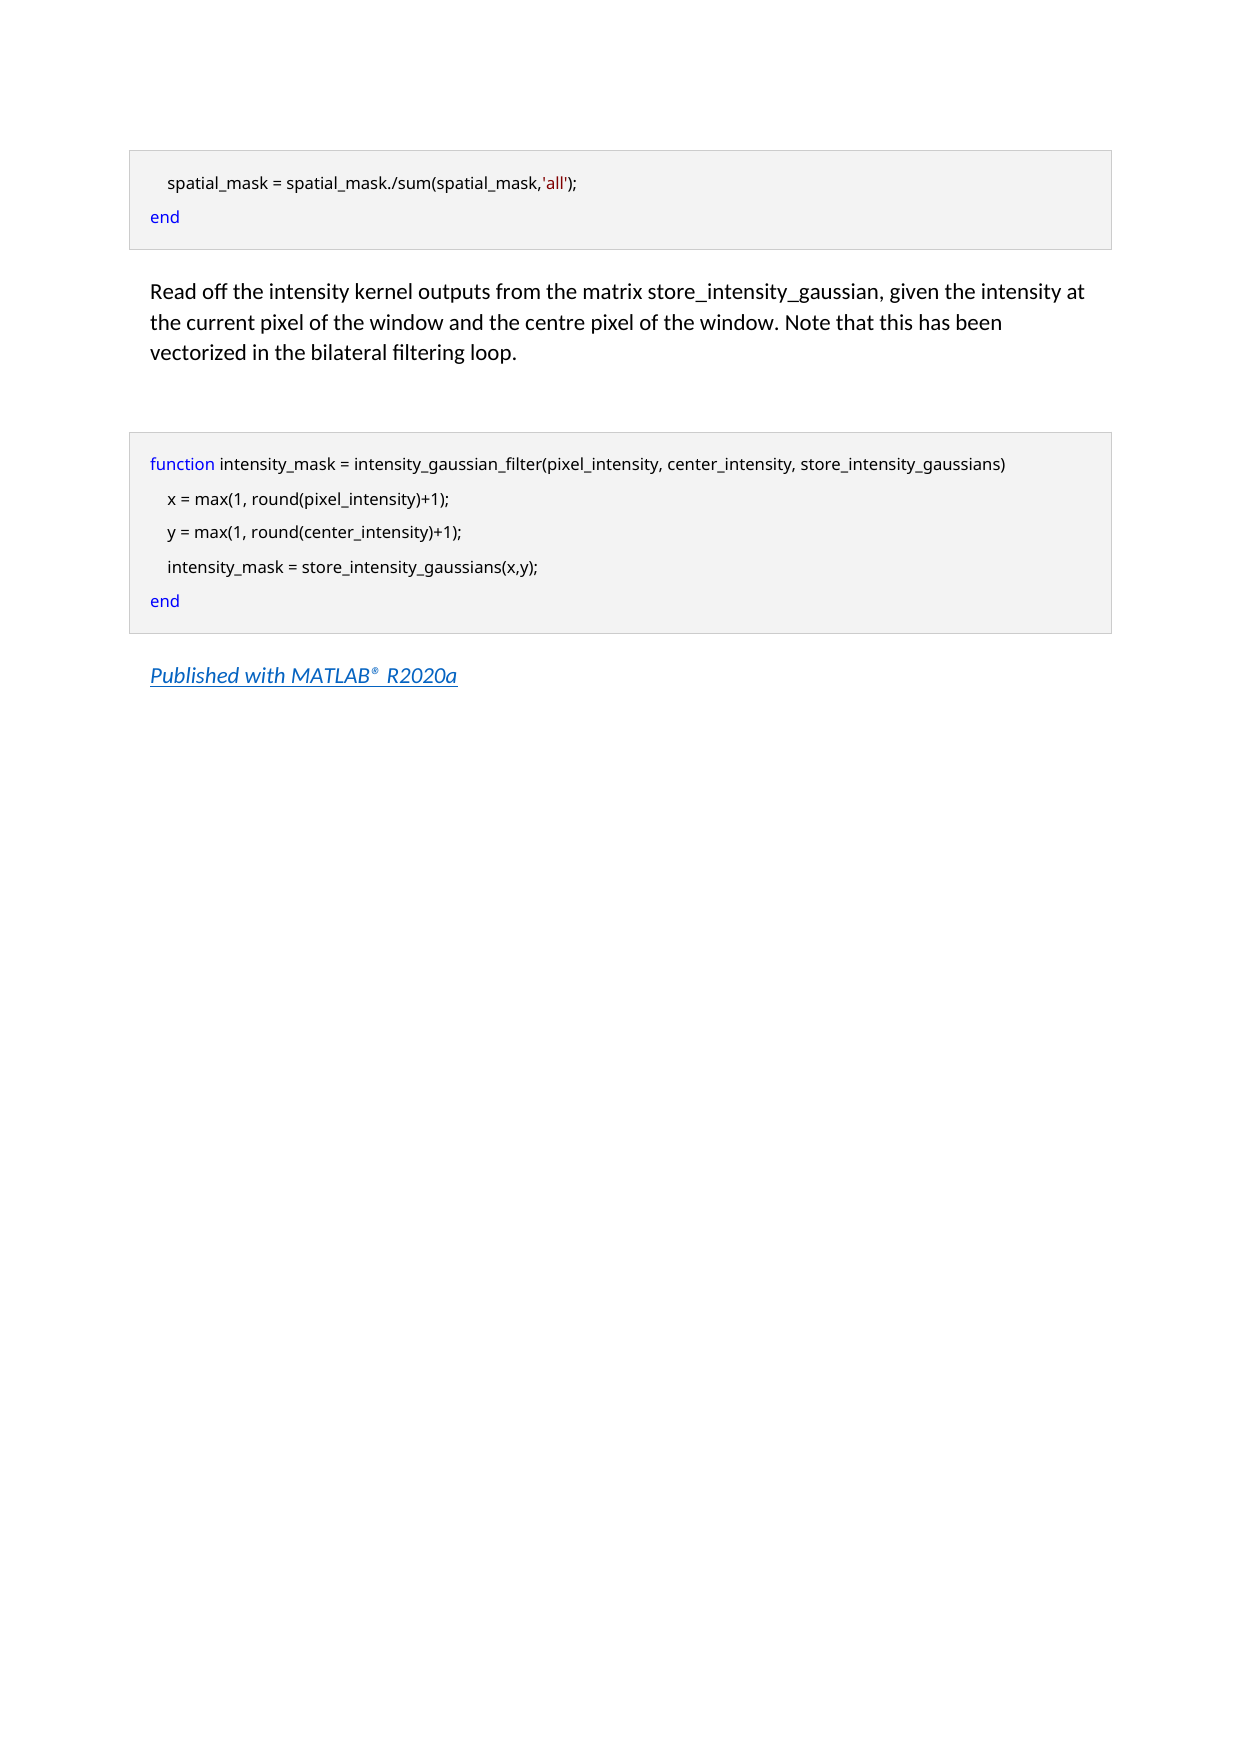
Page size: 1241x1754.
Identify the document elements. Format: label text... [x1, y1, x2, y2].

text function intensity_mask = intensity_gaussian_filter(pixel_intensity, center_intensity, store_intensity_gaussians) x = max(1, round(pixel_intensity)+1); y = max(1, round(center_intensity)+1); intensity_mask = store_intensity_gaussians(x,y); end [130, 433, 1111, 633]
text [130, 151, 1111, 249]
text Read off the intensity kernel outputs from the matrix store_intensity_gaussian, given the intensity at the current pixel of the window and the centre pixel of the window. Note that this has been vectorized in the bilateral filtering loop. [150, 277, 1090, 366]
text Published with MATLAB® R2020a [150, 661, 1090, 689]
